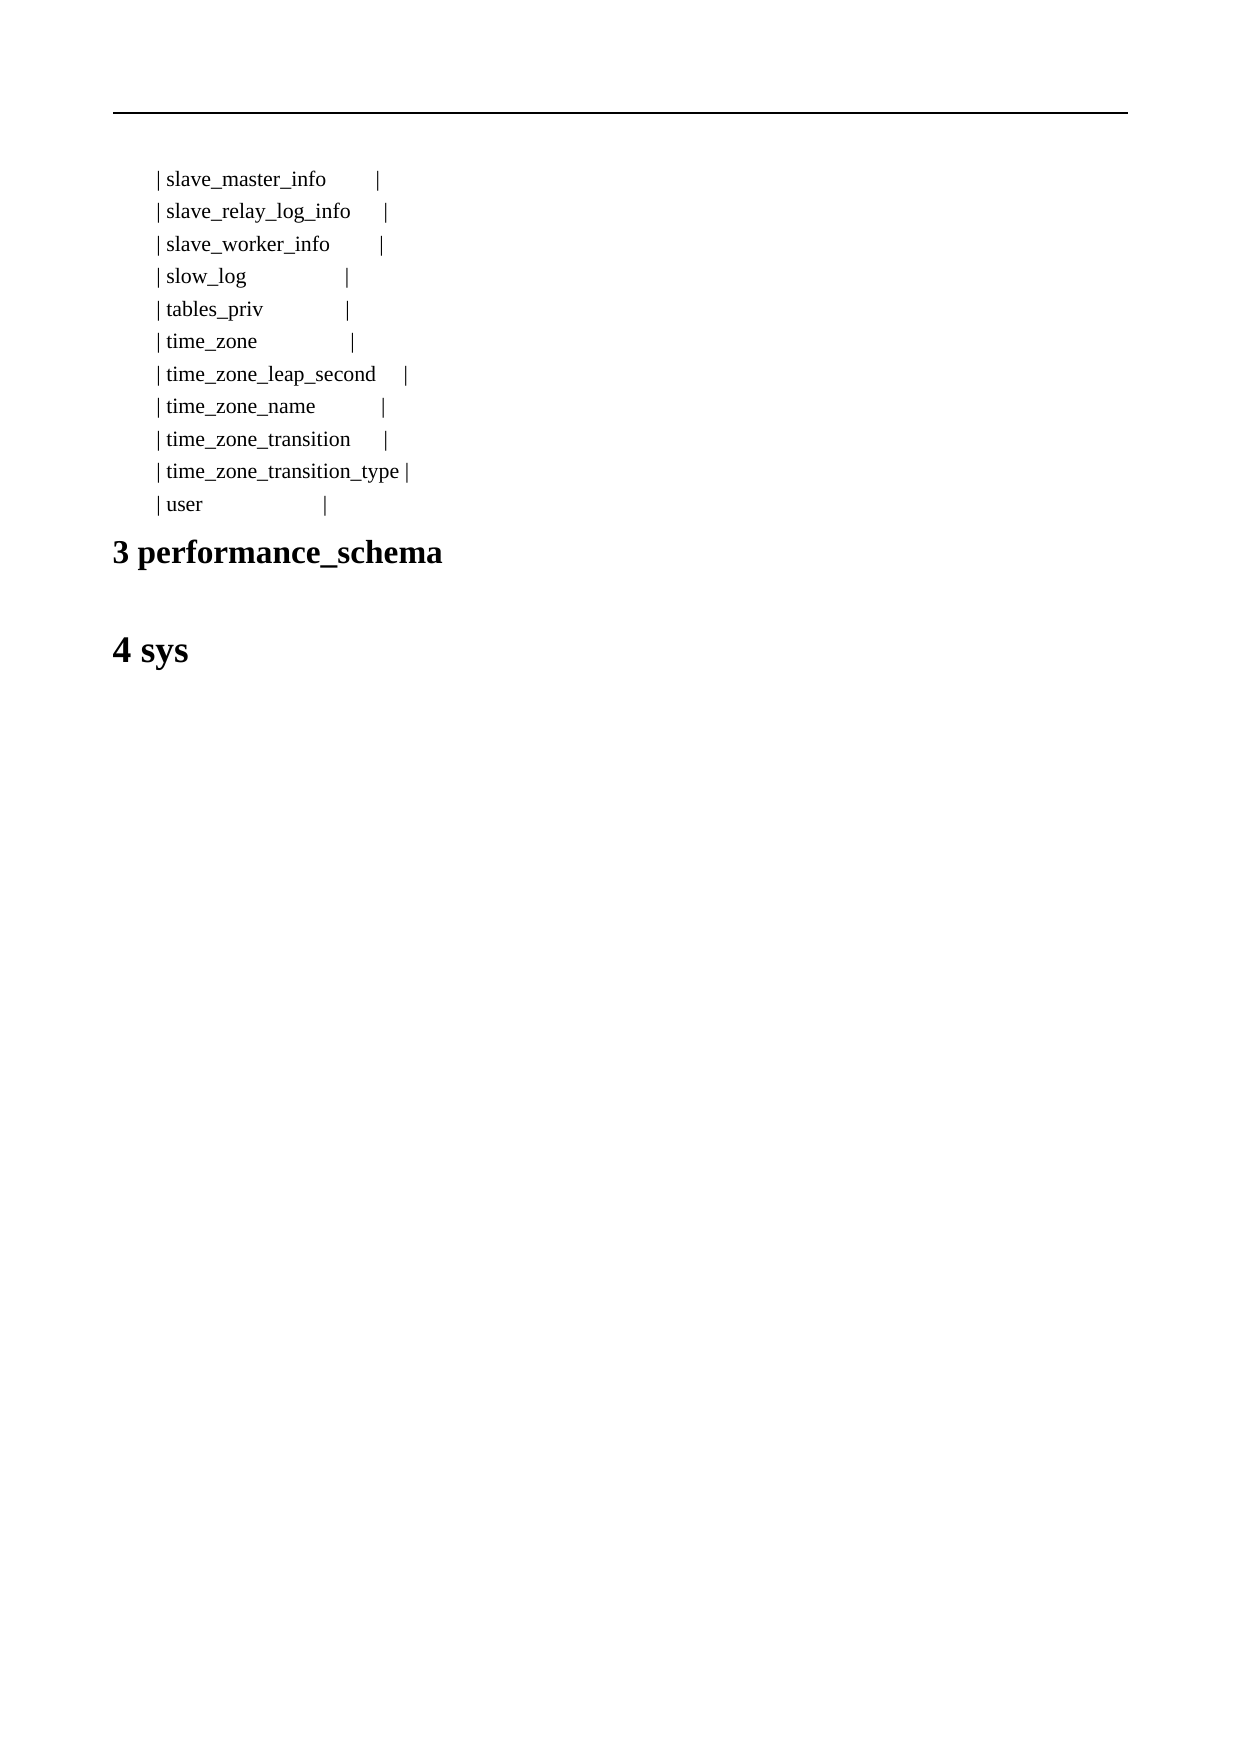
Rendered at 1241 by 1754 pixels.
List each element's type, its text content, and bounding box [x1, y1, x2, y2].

text | time_zone_leap_second | [112, 357, 1128, 389]
text | user | [112, 487, 1128, 519]
text | slave_master_info | [112, 162, 1128, 194]
text | time_zone | [112, 324, 1128, 357]
text | slave_worker_info | [112, 227, 1128, 259]
text | slave_relay_log_info | [112, 194, 1128, 227]
subtitle 4 sys [112, 617, 1128, 682]
text | time_zone_name | [112, 389, 1128, 422]
subtitle 3 performance_schema [112, 519, 1128, 584]
text | time_zone_transition_type | [112, 454, 1128, 487]
text | tables_priv | [112, 292, 1128, 324]
text | slow_log | [112, 259, 1128, 292]
text | time_zone_transition | [112, 422, 1128, 454]
